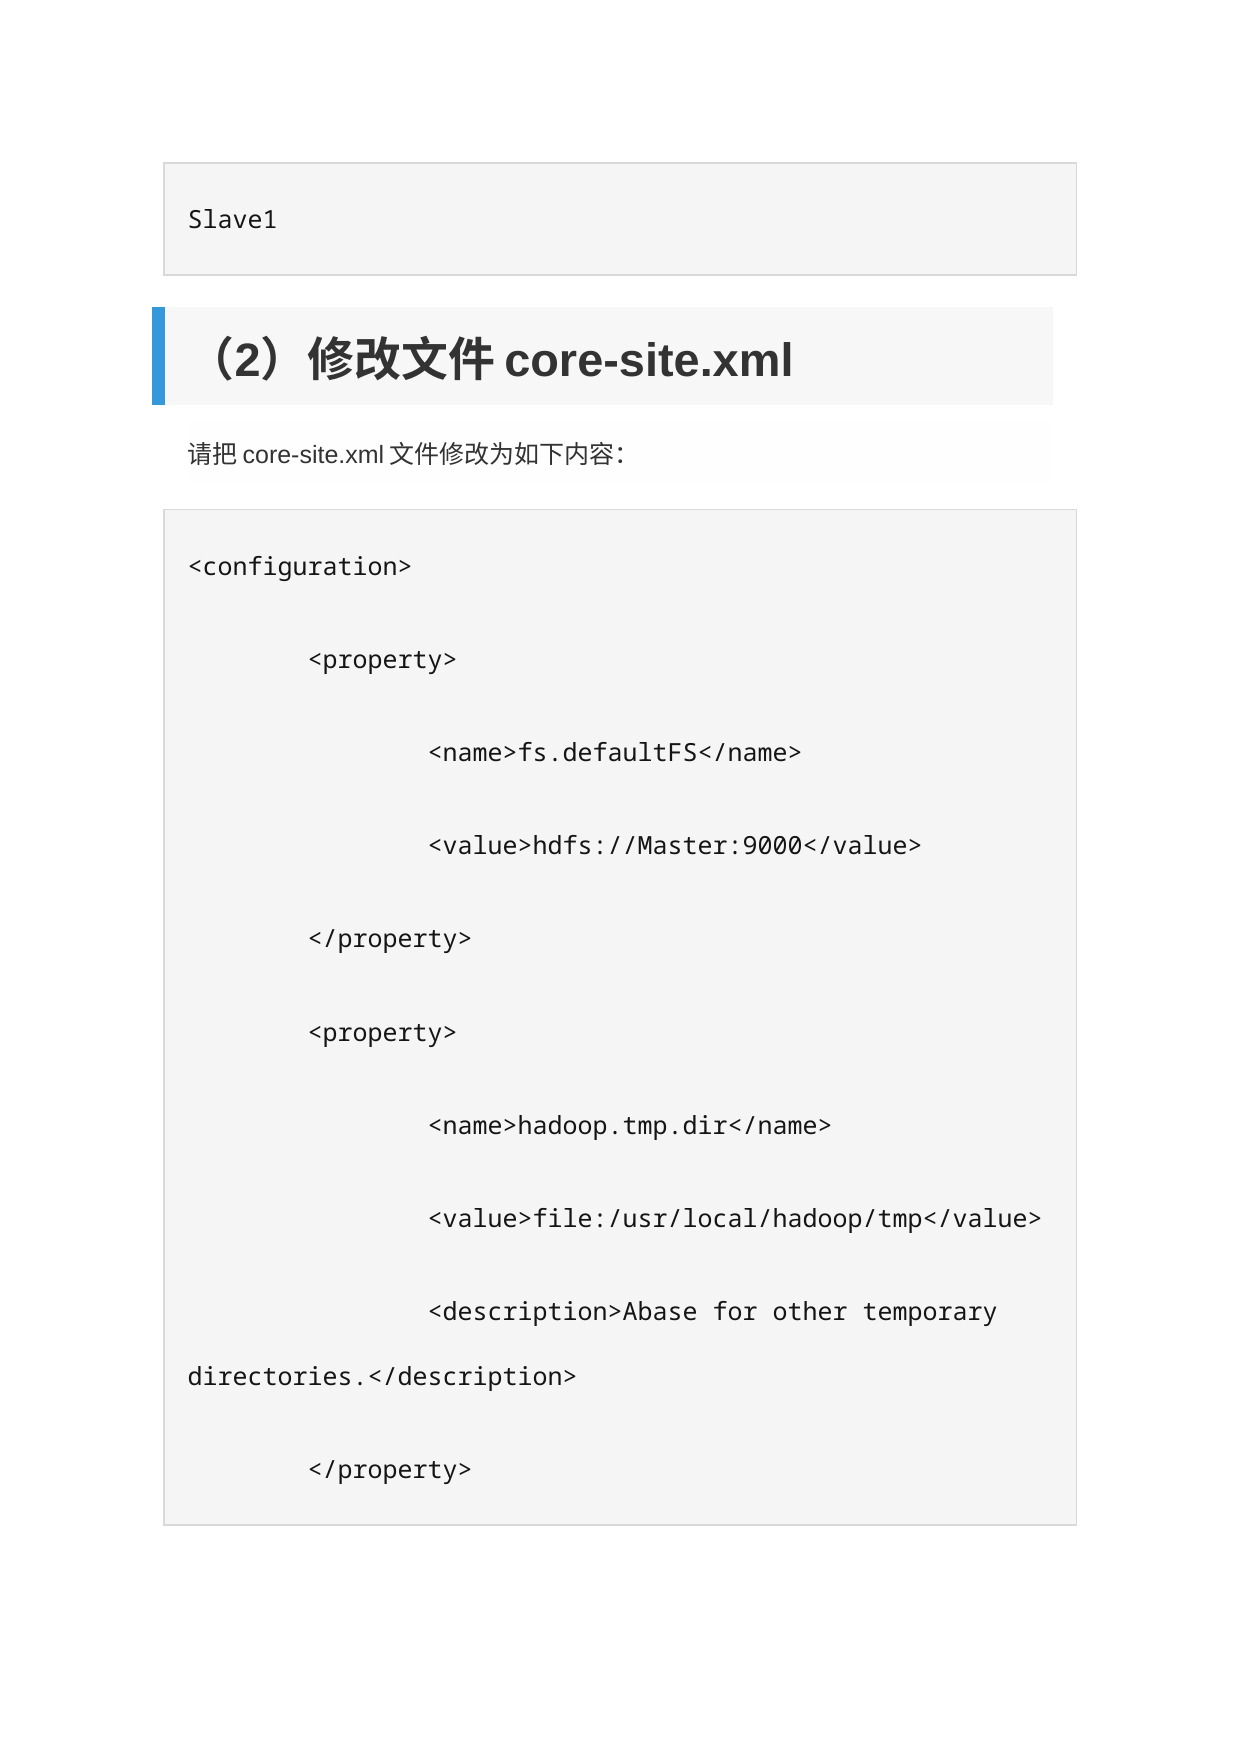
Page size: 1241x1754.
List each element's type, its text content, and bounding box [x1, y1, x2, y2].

text <name>fs.defaultFS</name> [165, 695, 1076, 784]
text Slave1 [165, 164, 1076, 274]
text （2）修改文件core-site.xml [165, 307, 1053, 405]
text <value>hdfs://Master:9000</value> [165, 788, 1076, 878]
text <value>file:/usr/local/hadoop/tmp</value> [165, 1161, 1076, 1250]
text <configuration> [165, 510, 1076, 598]
text <property> [165, 974, 1076, 1064]
text <property> [165, 602, 1076, 691]
text <name>hadoop.tmp.dir</name> [165, 1067, 1076, 1157]
text 请把core-site.xml文件修改为如下内容： [187, 420, 1053, 485]
text </property> [165, 1412, 1076, 1524]
text <description>Abase for other temporary directories.</description> [165, 1254, 1076, 1408]
text </property> [165, 881, 1076, 971]
